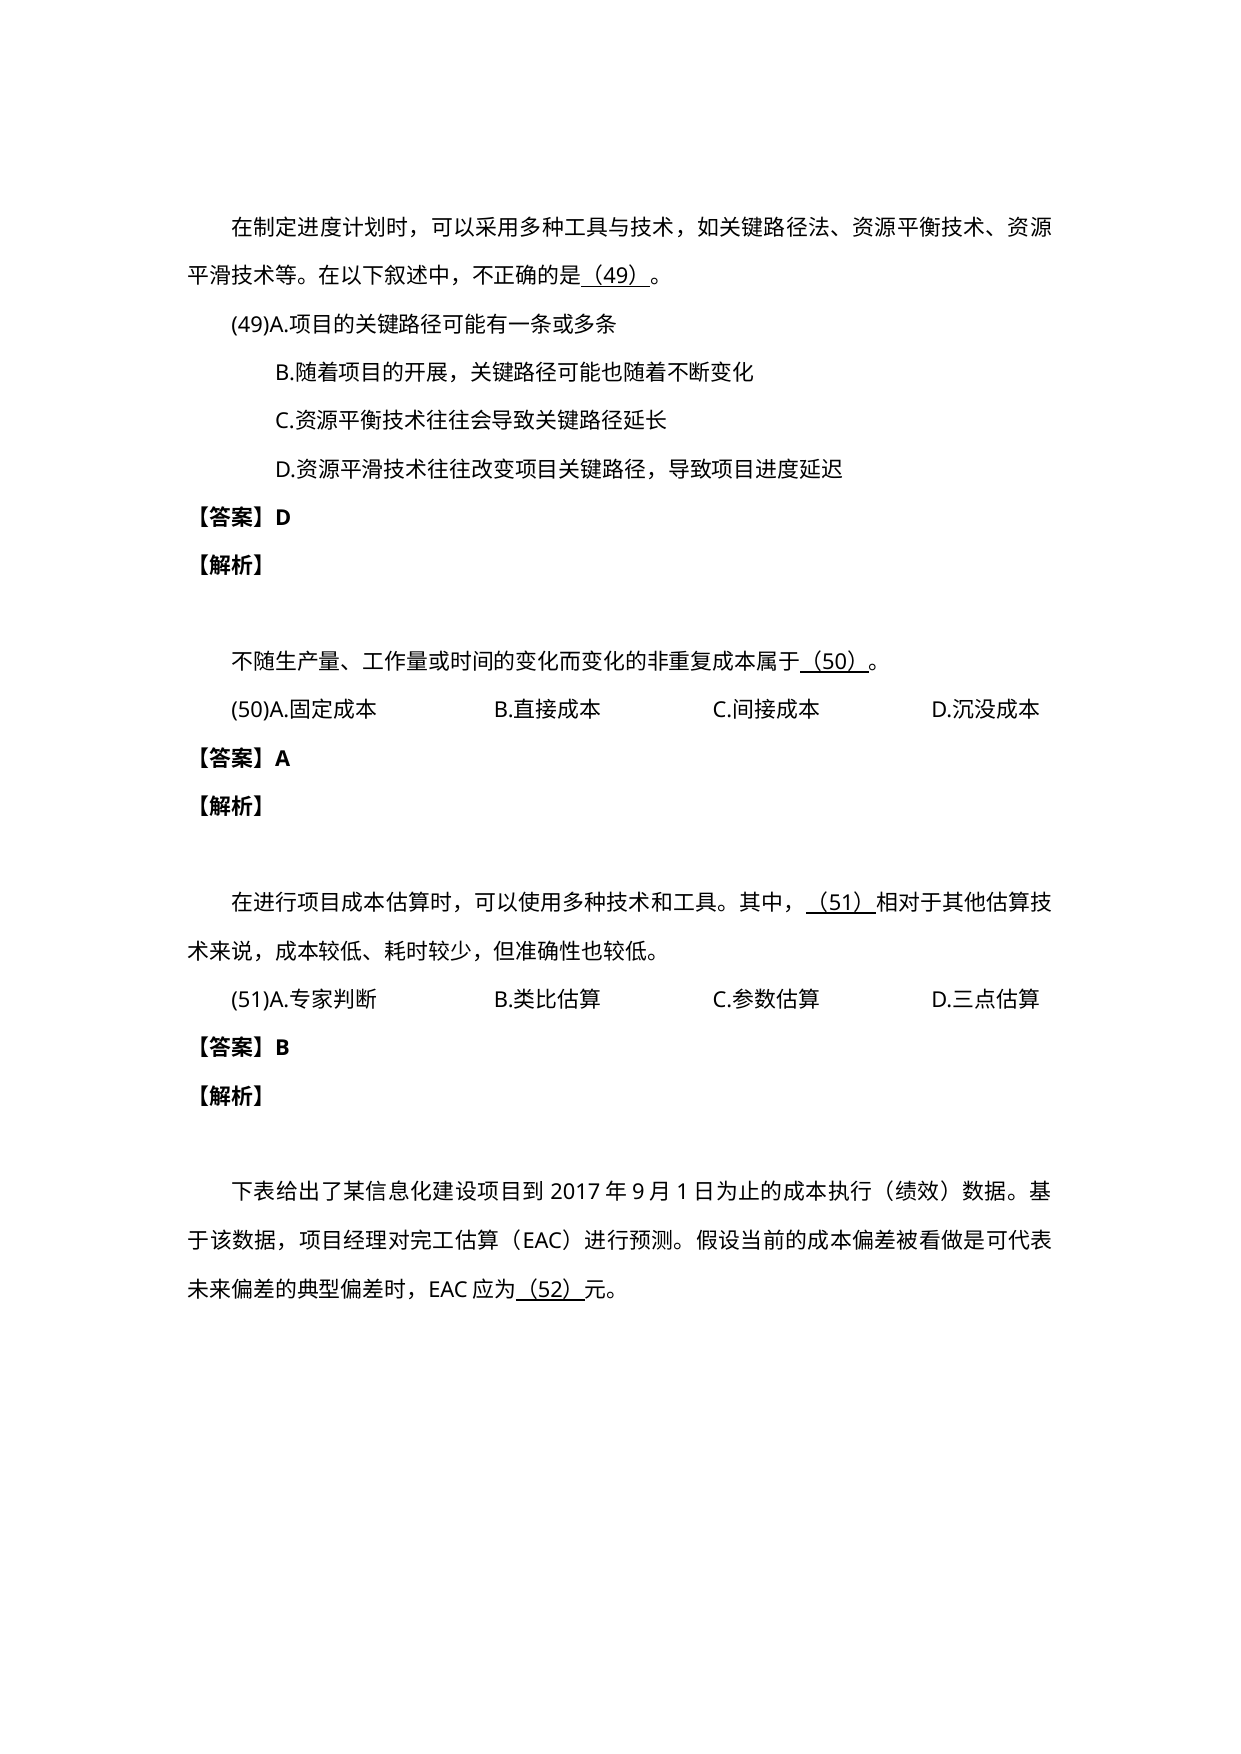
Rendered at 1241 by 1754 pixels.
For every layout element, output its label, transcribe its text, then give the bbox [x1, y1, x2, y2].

text 【答案】D [187, 500, 1053, 532]
text D.资源平滑技术往往改变项目关键路径，导致项目进度延迟 [187, 451, 1053, 484]
text 【解析】 [187, 1078, 1053, 1111]
text 【解析】 [187, 789, 1053, 821]
text 在制定进度计划时，可以采用多种工具与技术，如关键路径法、资源平衡技术、资源平滑技术等。在以下叙述中，不正确的是（49）。 [187, 209, 1053, 291]
text C.资源平衡技术往往会导致关键路径延长 [187, 403, 1053, 436]
text B.随着项目的开展，关键路径可能也随着不断变化 [187, 355, 1053, 387]
text 在进行项目成本估算时，可以使用多种技术和工具。其中，（51）相对于其他估算技术来说，成本较低、耗时较少，但准确性也较低。 [187, 884, 1053, 966]
text (49)A.项目的关键路径可能有一条或多条 [187, 306, 1053, 339]
text (51)A.专家判断 B.类比估算 C.参数估算 D.三点估算 [187, 982, 1053, 1014]
text 不随生产量、工作量或时间的变化而变化的非重复成本属于（50）。 [187, 644, 1053, 676]
text 【答案】A [187, 741, 1053, 773]
text 【解析】 [187, 548, 1053, 581]
text 下表给出了某信息化建设项目到2017年9月1日为止的成本执行（绩效）数据。基于该数据，项目经理对完工估算（EAC）进行预测。假设当前的成本偏差被看做是可代表未来偏差的典型偏差时，EAC应为（52）元。 [187, 1174, 1053, 1304]
text (50)A.固定成本 B.直接成本 C.间接成本 D.沉没成本 [187, 692, 1053, 725]
text 【答案】B [187, 1030, 1053, 1062]
